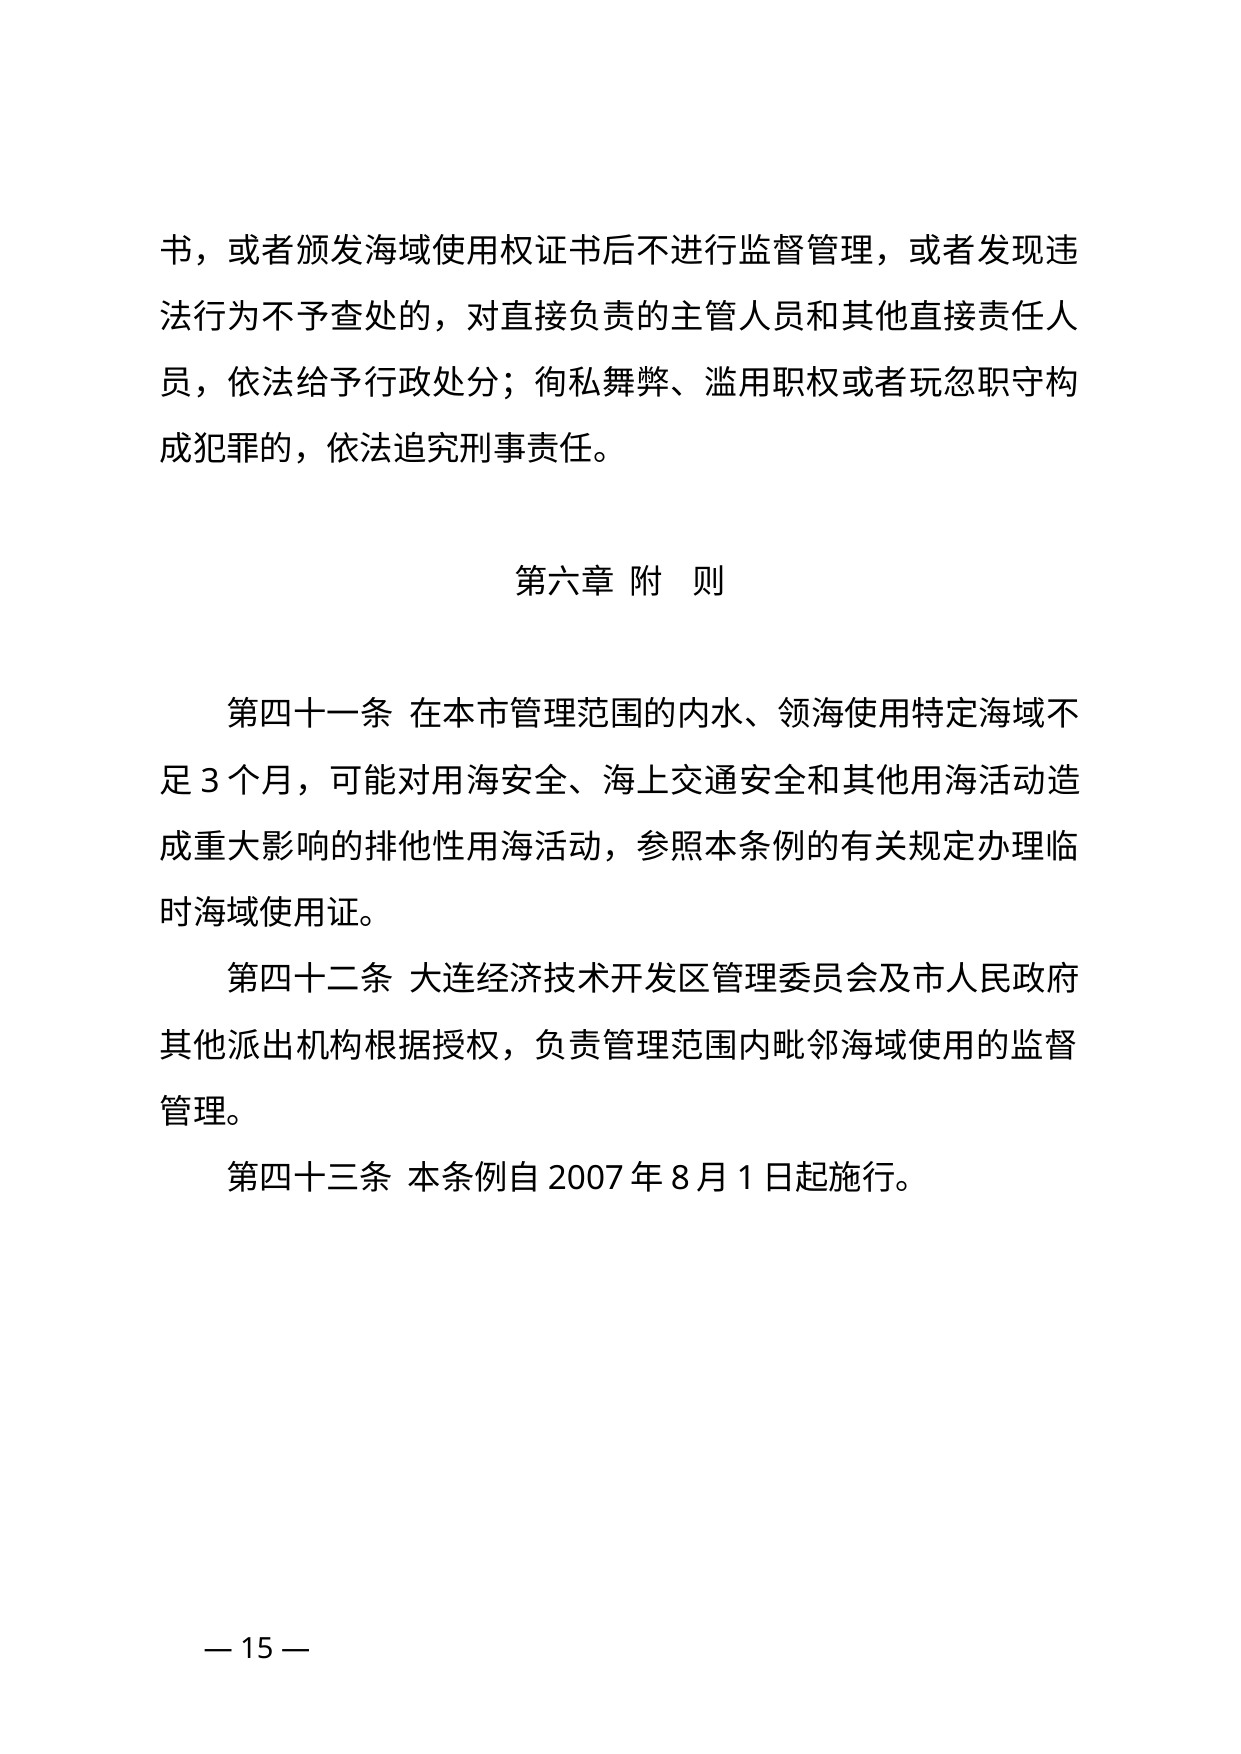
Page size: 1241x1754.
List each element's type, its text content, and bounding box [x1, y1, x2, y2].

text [159, 214, 1081, 479]
text 第四十三条 本条例自2007年8月1日起施行。 [159, 1142, 1081, 1208]
text 第四十一条 在本市管理范围的内水、领海使用特定海域不足3个月，可能对用海安全、海上交通安全和其他用海活动造成重大影响的排他性用海活动，参照本条例的有关规定办理临时海域使用证。 [159, 678, 1081, 943]
subtitle 第六章 附 则 [159, 546, 1081, 612]
text 第四十二条 大连经济技术开发区管理委员会及市人民政府其他派出机构根据授权，负责管理范围内毗邻海域使用的监督管理。 [159, 943, 1081, 1142]
